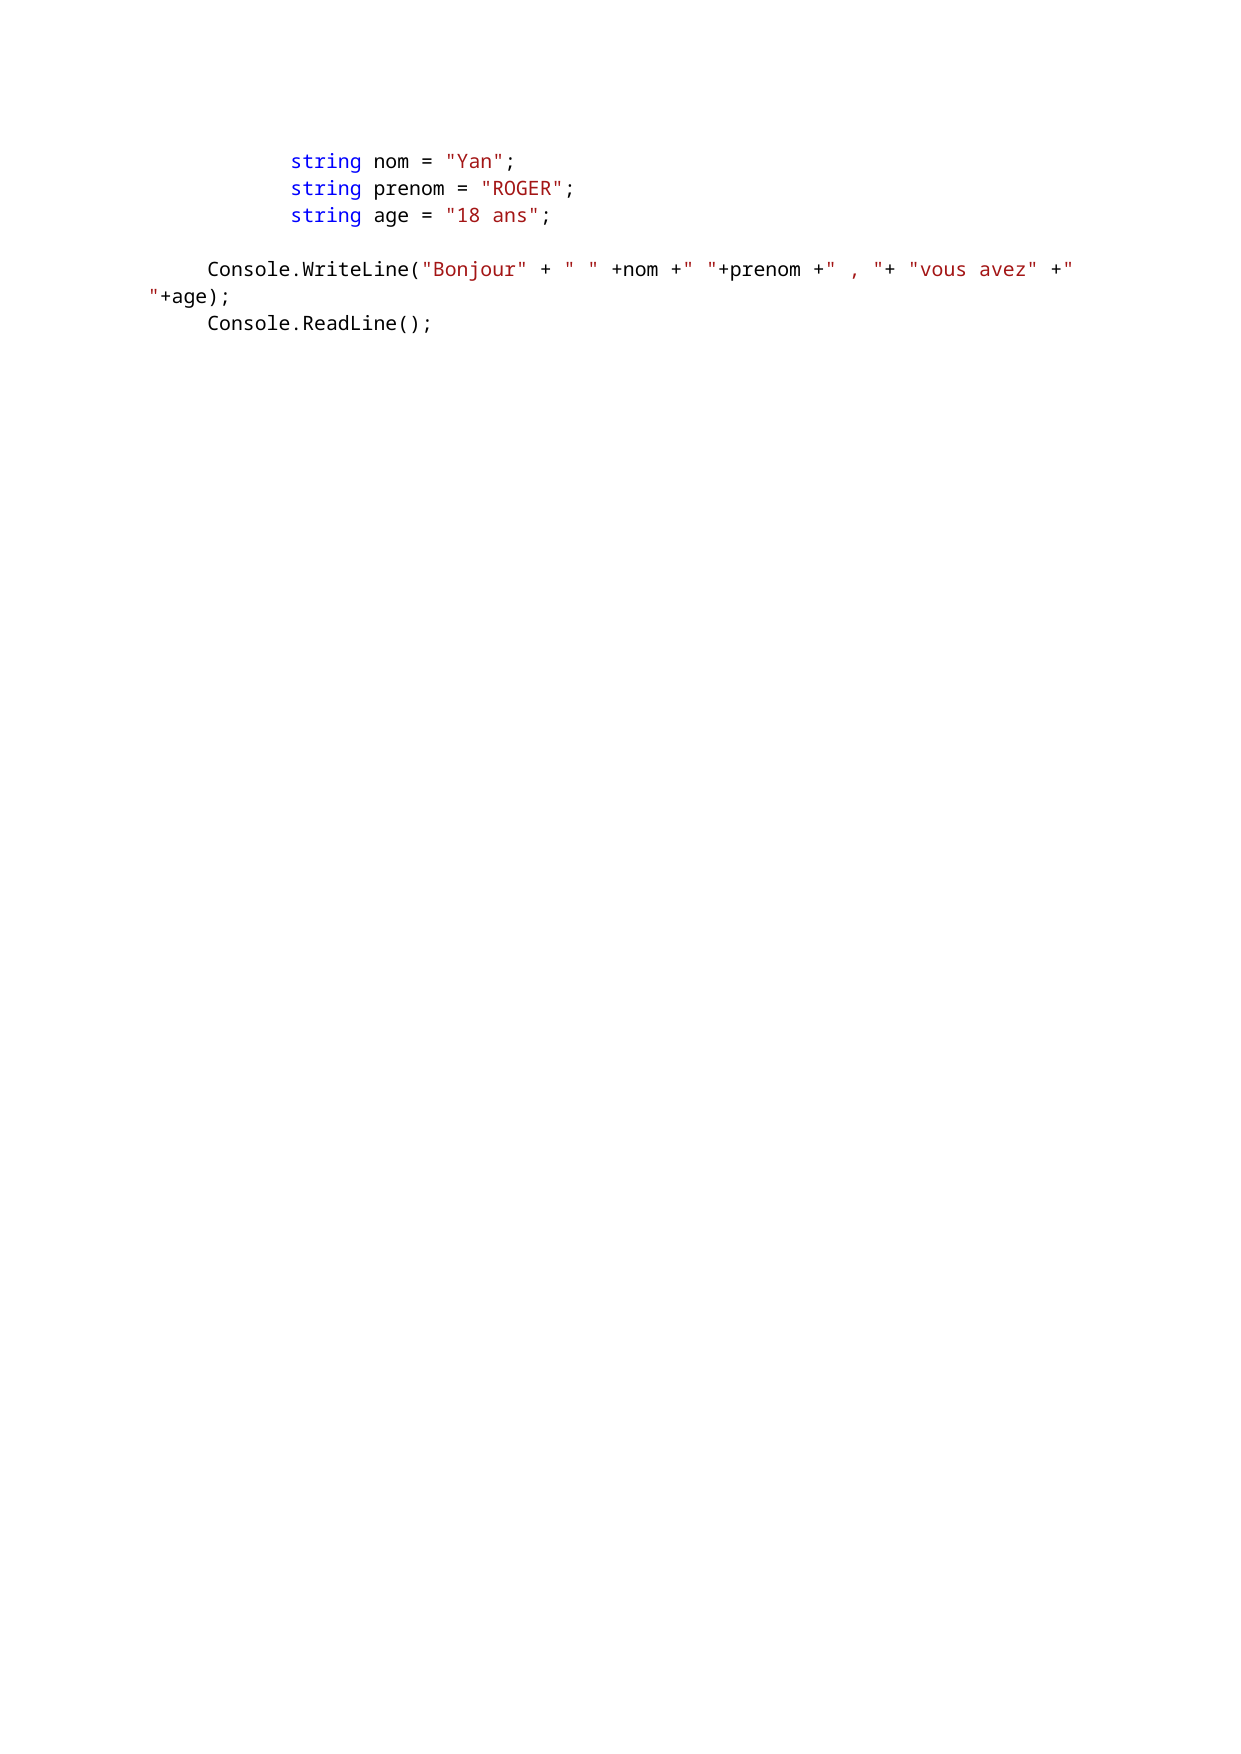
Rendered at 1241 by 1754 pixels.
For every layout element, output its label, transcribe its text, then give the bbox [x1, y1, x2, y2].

text Console.WriteLine("Bonjour" + " " +nom +" "+prenom +" , "+ "vous avez" +" "+age); [148, 256, 1093, 309]
text string age = "18 ans"; [148, 202, 1093, 228]
text Console.ReadLine(); [148, 309, 1093, 336]
text string nom = "Yan"; [148, 148, 1093, 174]
text string prenom = "ROGER"; [148, 174, 1093, 202]
